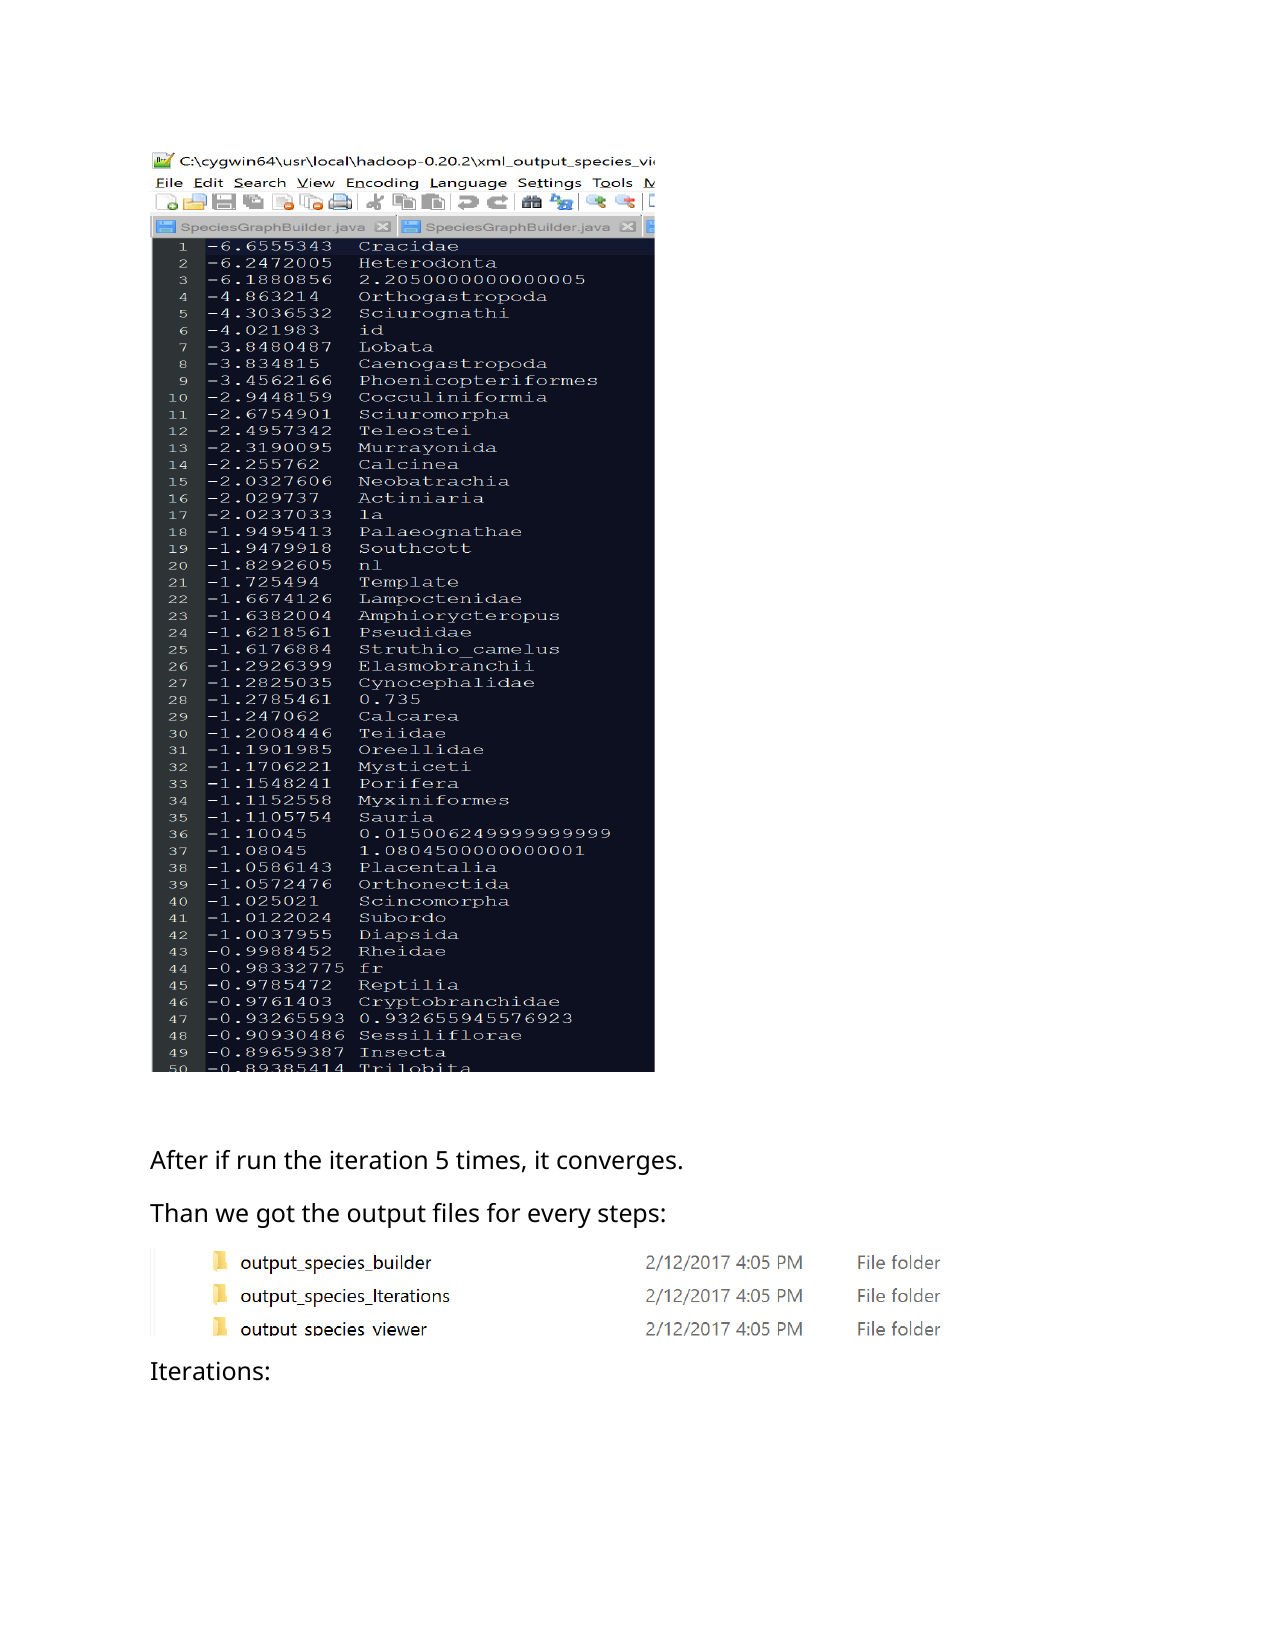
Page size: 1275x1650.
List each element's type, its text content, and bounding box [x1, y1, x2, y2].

text Iterations: [150, 1353, 1125, 1387]
picture [150, 1248, 1100, 1336]
text Than we got the output files for every steps: [150, 1196, 1125, 1230]
text After if run the iteration 5 times, it converges. [150, 1143, 1125, 1177]
picture [150, 150, 655, 1072]
